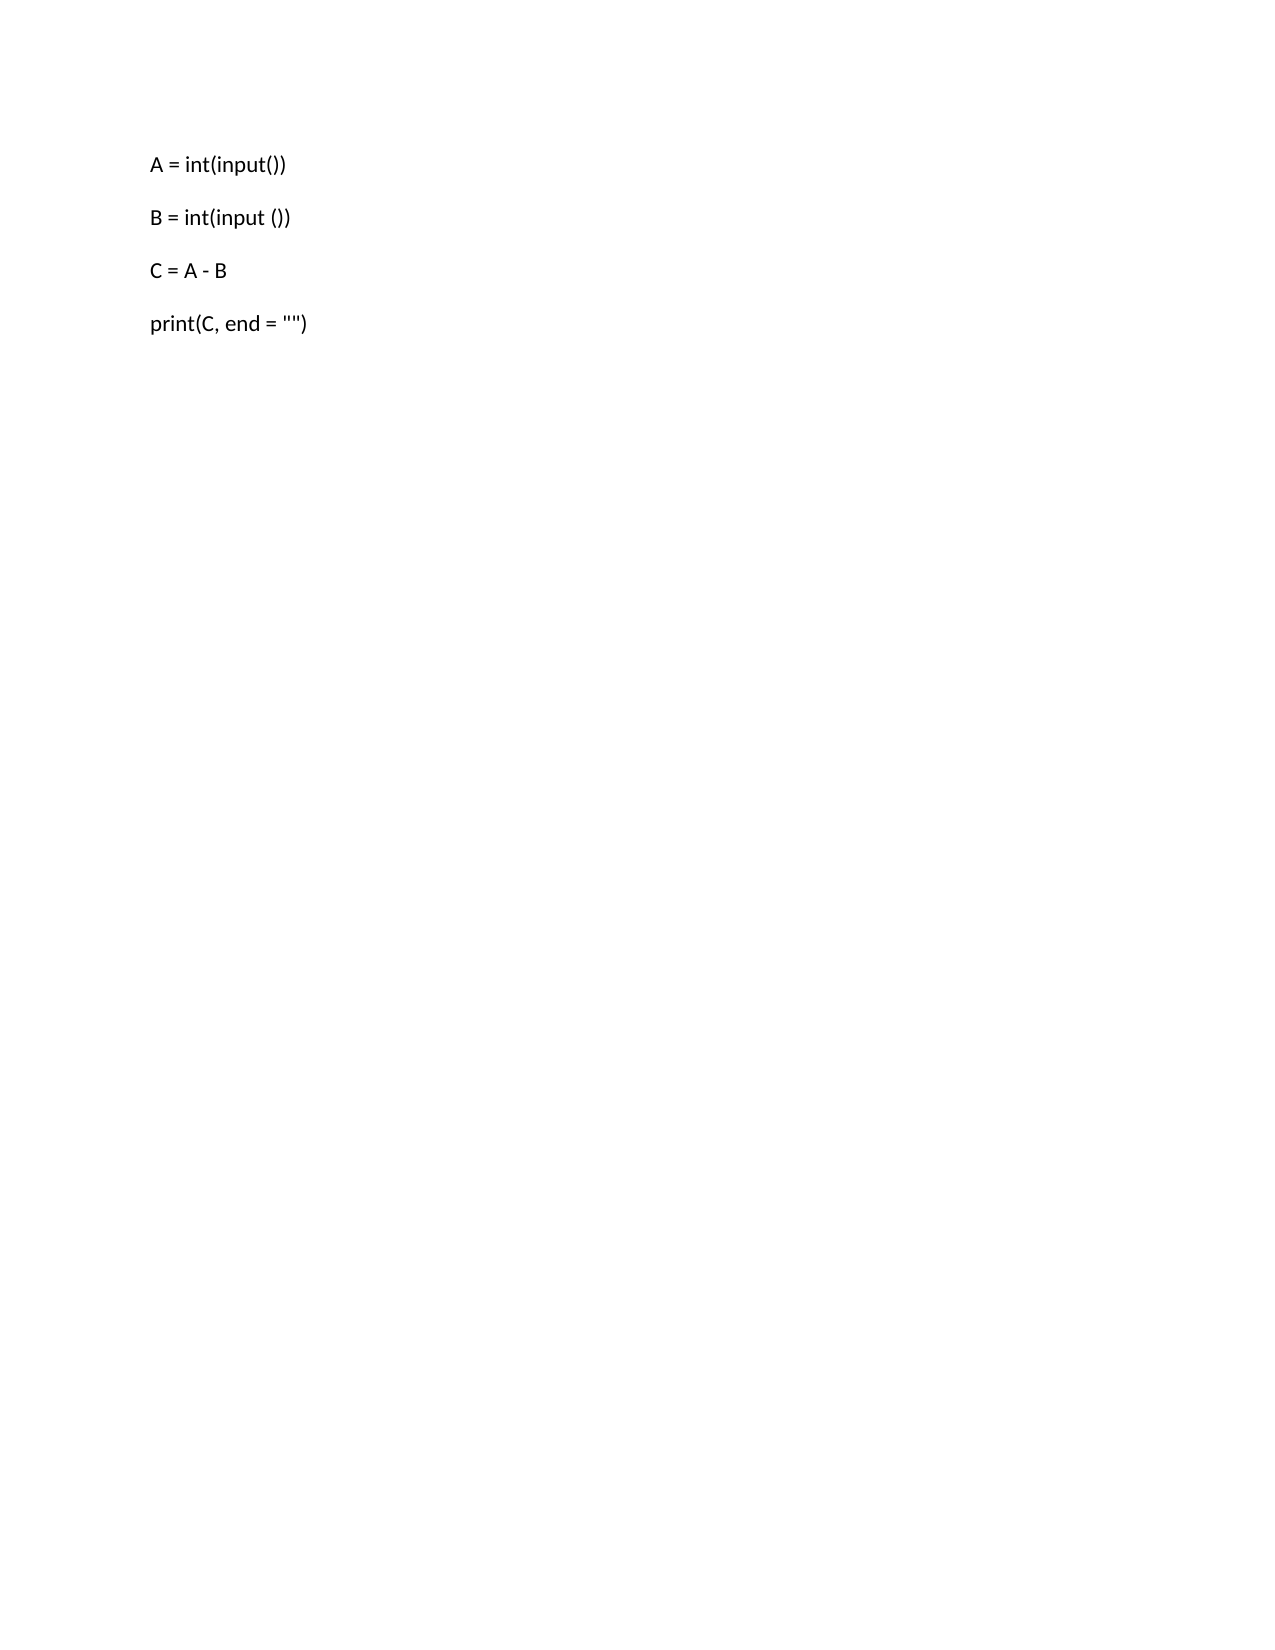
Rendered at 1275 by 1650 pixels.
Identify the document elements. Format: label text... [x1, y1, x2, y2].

text A = int(input()) [150, 150, 1125, 178]
text print(C, end = "") [150, 309, 1125, 337]
text B = int(input ()) [150, 203, 1125, 231]
text C = A - B [150, 256, 1125, 284]
